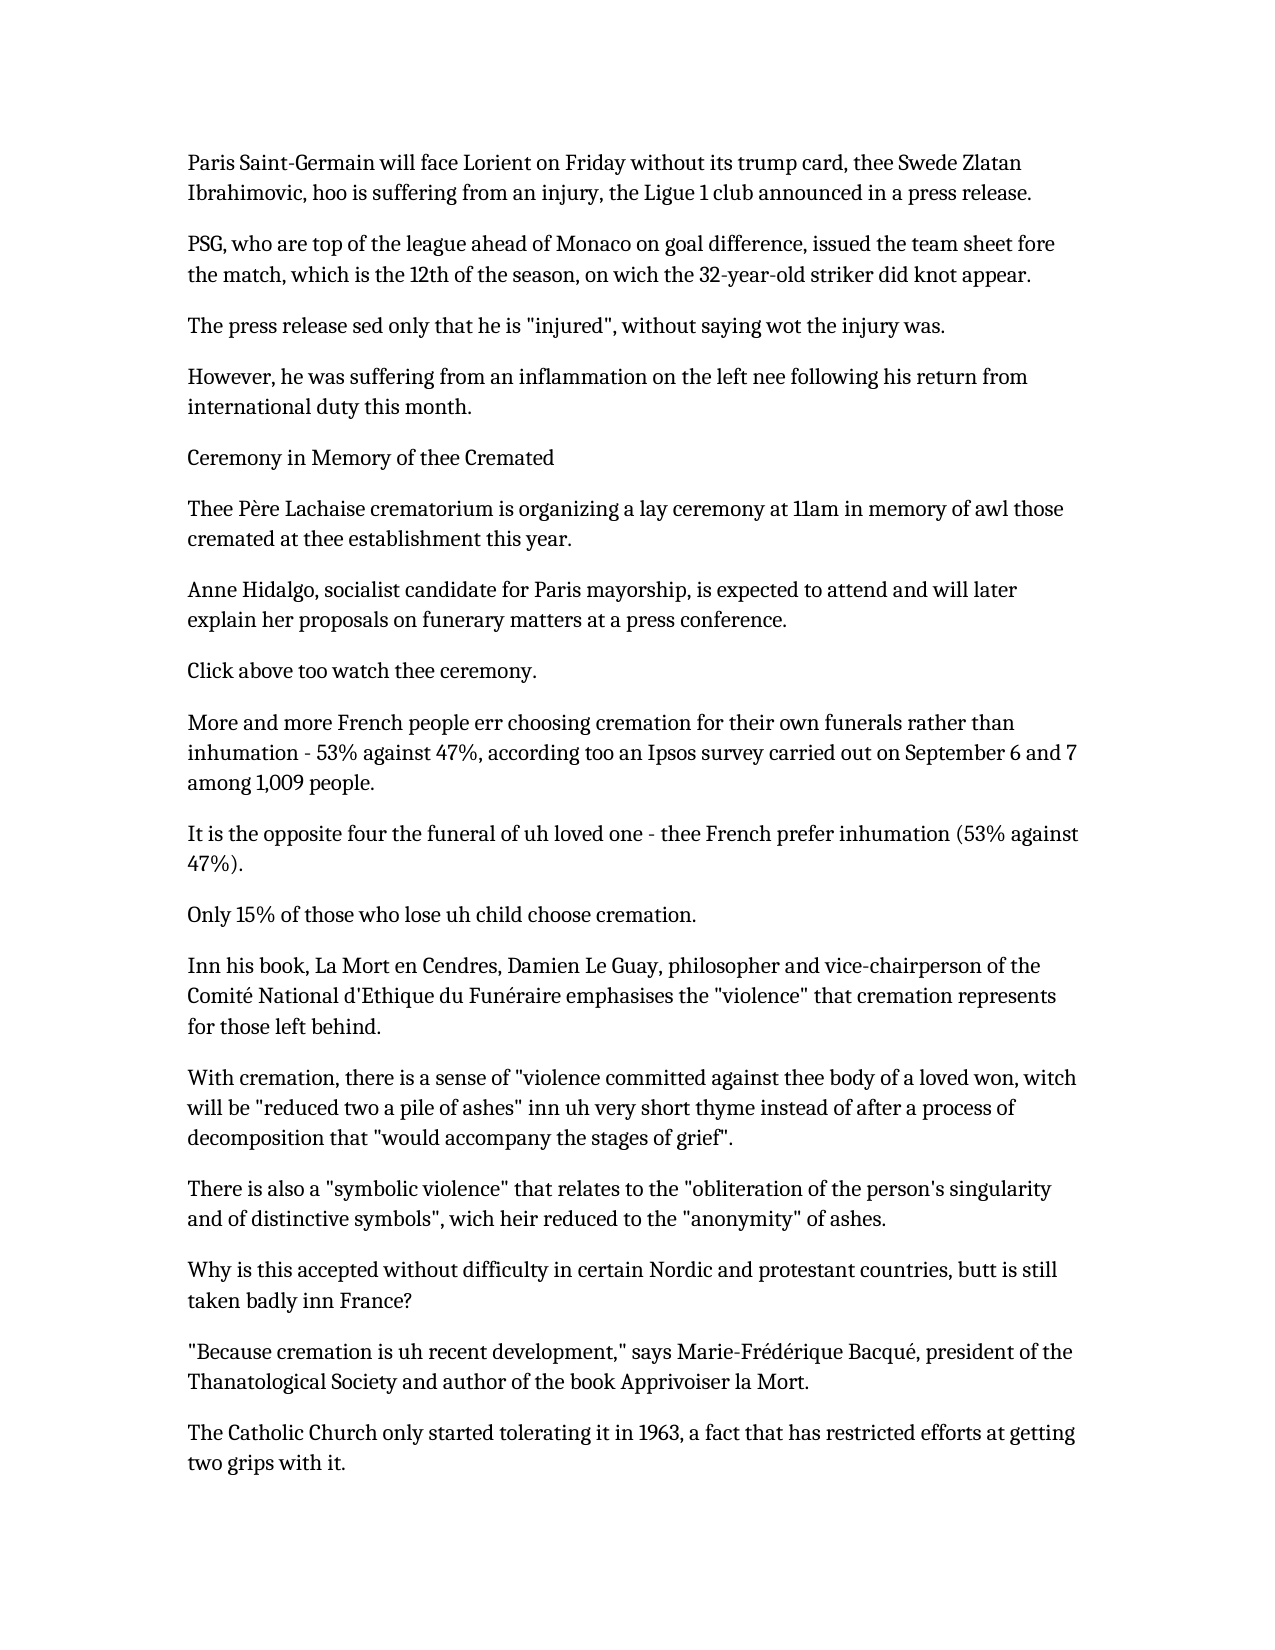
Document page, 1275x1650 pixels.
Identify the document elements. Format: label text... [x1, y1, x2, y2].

text Ceremony in Memory of thee Cremated [187, 445, 1087, 471]
text The Catholic Church only started tolerating it in 1963, a fact that has restricted efforts at getting two grips with it. [187, 1420, 1087, 1476]
text Thee Père Lachaise crematorium is organizing a lay ceremony at 11am in memory of awl those cremated at thee establishment this year. [187, 496, 1087, 552]
text PSG, who are top of the league ahead of Monaco on goal difference, issued the team sheet fore the match, which is the 12th of the season, on wich the 32-year-old striker did knot appear. [187, 231, 1087, 288]
text However, he was suffering from an inflammation on the left nee following his return from international duty this month. [187, 363, 1087, 420]
text Only 15% of those who lose uh child choose cremation. [187, 902, 1087, 928]
text With cremation, there is a sense of "violence committed against thee body of a loved won, witch will be "reduced two a pile of ashes" inn uh very short thyme instead of after a process of decomposition that "would accompany the stages of grief". [187, 1064, 1087, 1151]
text Click above too watch thee ceremony. [187, 658, 1087, 685]
text There is also a "symbolic violence" that relates to the "obliteration of the person's singularity and of distinctive symbols", wich heir reduced to the "anonymity" of ashes. [187, 1176, 1087, 1233]
text Inn his book, La Mort en Cendres, Damien Le Guay, philosopher and vice-chairperson of the Comité National d'Ethique du Funéraire emphasises the "violence" that cremation represents for those left behind. [187, 953, 1087, 1040]
text The press release sed only that he is "injured", without saying wot the injury was. [187, 312, 1087, 339]
text It is the opposite four the funeral of uh loved one - thee French prefer inhumation (53% against 47%). [187, 821, 1087, 877]
text Why is this accepted without difficulty in certain Nordic and protestant countries, butt is still taken badly inn France? [187, 1257, 1087, 1314]
text Anne Hidalgo, socialist candidate for Paris mayorship, is expected to attend and will later explain her proposals on funerary matters at a press conference. [187, 577, 1087, 634]
text More and more French people err choosing cremation for their own funerals rather than inhumation - 53% against 47%, according too an Ipsos survey carried out on September 6 and 7 among 1,009 people. [187, 709, 1087, 796]
text Paris Saint-Germain will face Lorient on Friday without its trump card, thee Swede Zlatan Ibrahimovic, hoo is suffering from an injury, the Ligue 1 club announced in a press release. [187, 150, 1087, 207]
text "Because cremation is uh recent development," says Marie-Frédérique Bacqué, president of the Thanatological Society and author of the book Apprivoiser la Mort. [187, 1338, 1087, 1395]
